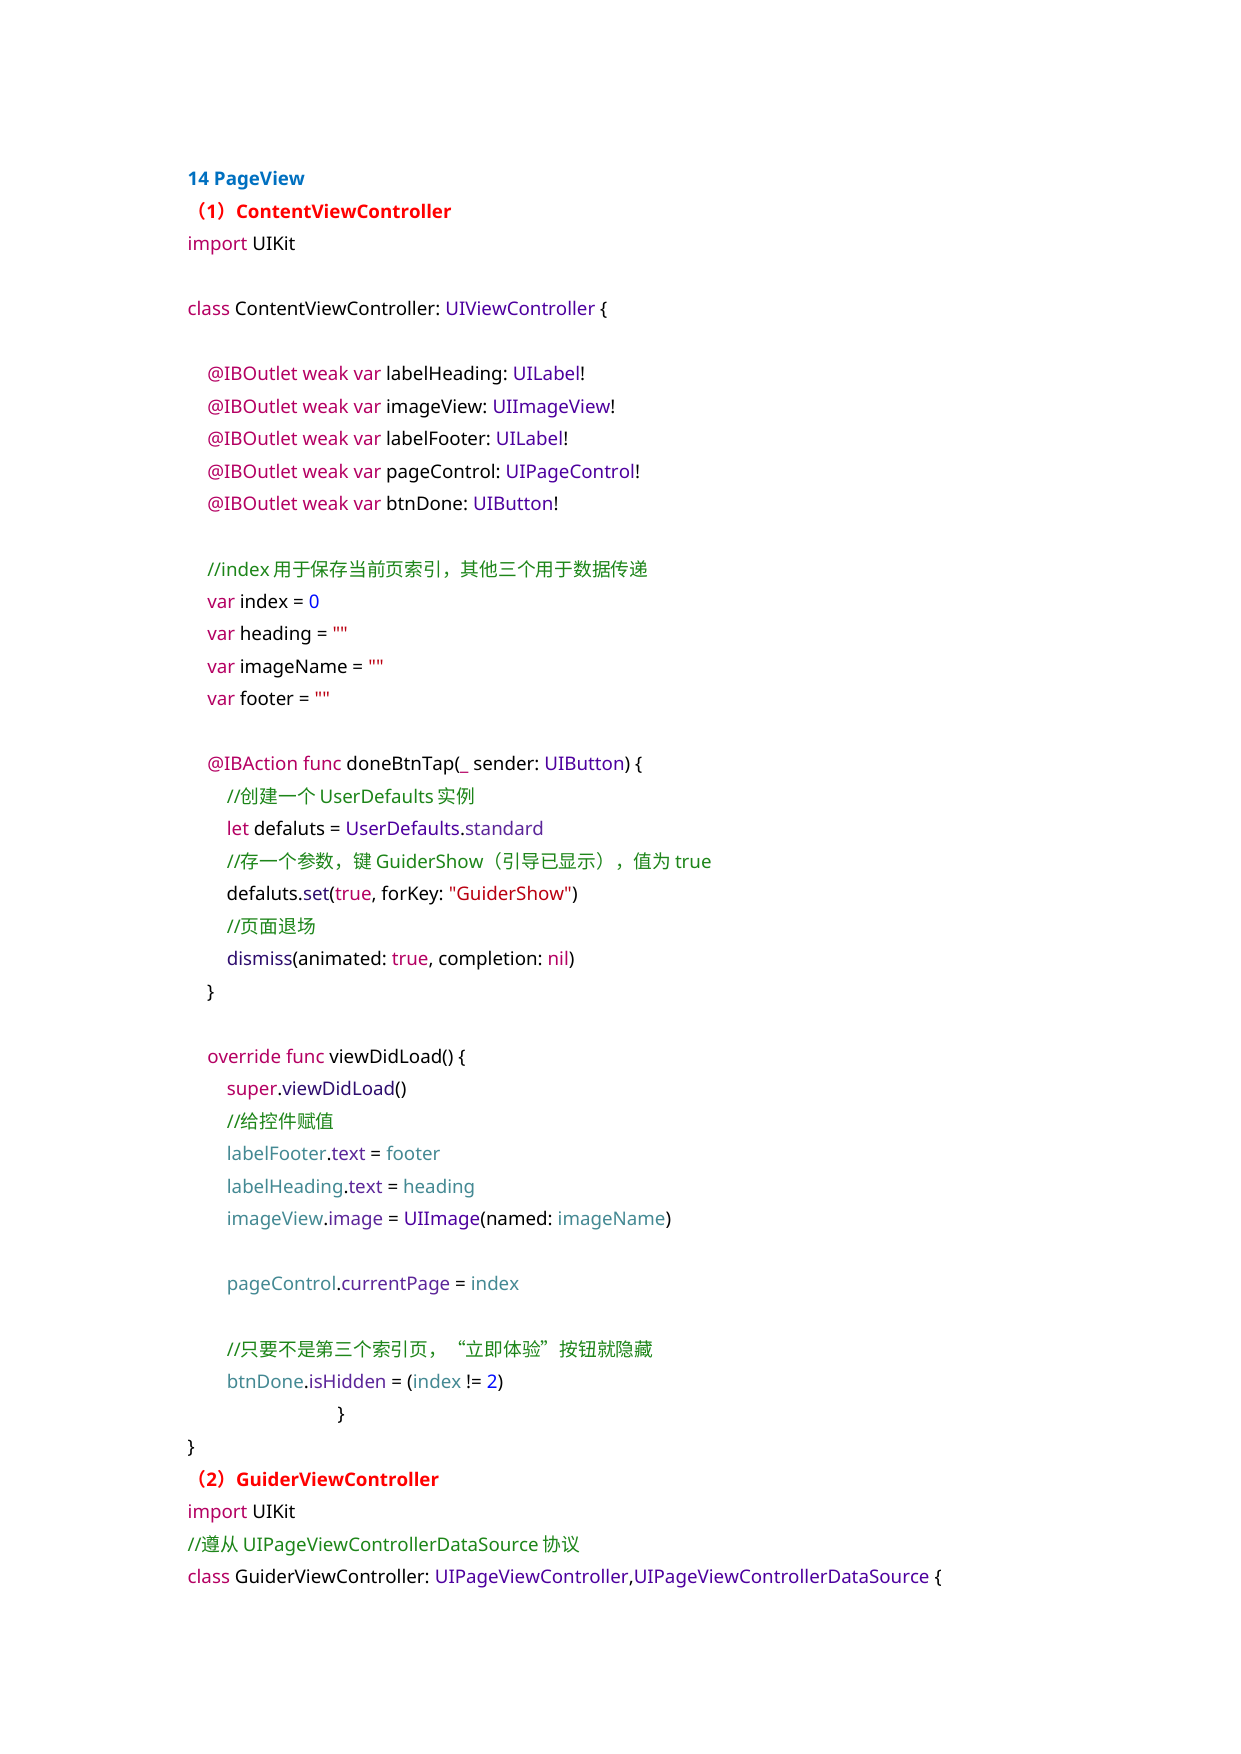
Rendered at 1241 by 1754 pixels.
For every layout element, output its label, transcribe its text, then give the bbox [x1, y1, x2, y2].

text //创建一个UserDefaults实例 [187, 779, 1053, 812]
text override func viewDidLoad() { [187, 1039, 1053, 1072]
text labelHeading.text = heading [187, 1169, 1053, 1202]
text @IBOutlet weak var pageControl: UIPageControl! [187, 454, 1053, 487]
text @IBAction func doneBtnTap(_ sender: UIButton) { [187, 747, 1053, 779]
text defaluts.set(true, forKey: "GuiderShow") [187, 877, 1053, 909]
text //遵从UIPageViewControllerDataSource协议 [187, 1527, 1053, 1559]
text super.viewDidLoad() [187, 1072, 1053, 1104]
text imageView.image = UIImage(named: imageName) [187, 1202, 1053, 1234]
text //页面退场 [187, 909, 1053, 942]
text （2）GuiderViewController [187, 1462, 1053, 1494]
text class GuiderViewController: UIPageViewController,UIPageViewControllerDataSource { [187, 1559, 1053, 1592]
text //存一个参数，键GuiderShow（引导已显示），值为true [187, 844, 1053, 877]
text dismiss(animated: true, completion: nil) [187, 942, 1053, 974]
text var imageName = "" [187, 649, 1053, 682]
text pageControl.currentPage = index [187, 1267, 1053, 1299]
text } [187, 974, 1053, 1007]
text btnDone.isHidden = (index != 2) [187, 1364, 1053, 1397]
text class ContentViewController: UIViewController { [187, 292, 1053, 324]
text let defaluts = UserDefaults.standard [187, 812, 1053, 844]
text labelFooter.text = footer [187, 1137, 1053, 1169]
text @IBOutlet weak var btnDone: UIButton! [187, 487, 1053, 519]
text （1）ContentViewController [187, 194, 1053, 227]
text } [187, 1429, 1053, 1462]
text var index = 0 [187, 584, 1053, 617]
text //给控件赋值 [187, 1104, 1053, 1137]
text var heading = "" [187, 617, 1053, 649]
text //只要不是第三个索引页，“立即体验”按钮就隐藏 [187, 1332, 1053, 1364]
list } [262, 1397, 1053, 1429]
text import UIKit [187, 227, 1053, 259]
text @IBOutlet weak var labelFooter: UILabel! [187, 422, 1053, 454]
text @IBOutlet weak var imageView: UIImageView! [187, 389, 1053, 422]
text 14 PageView [187, 162, 1053, 194]
text var footer = "" [187, 682, 1053, 714]
text import UIKit [187, 1494, 1053, 1527]
text //index用于保存当前页索引，其他三个用于数据传递 [187, 552, 1053, 584]
text @IBOutlet weak var labelHeading: UILabel! [187, 357, 1053, 389]
